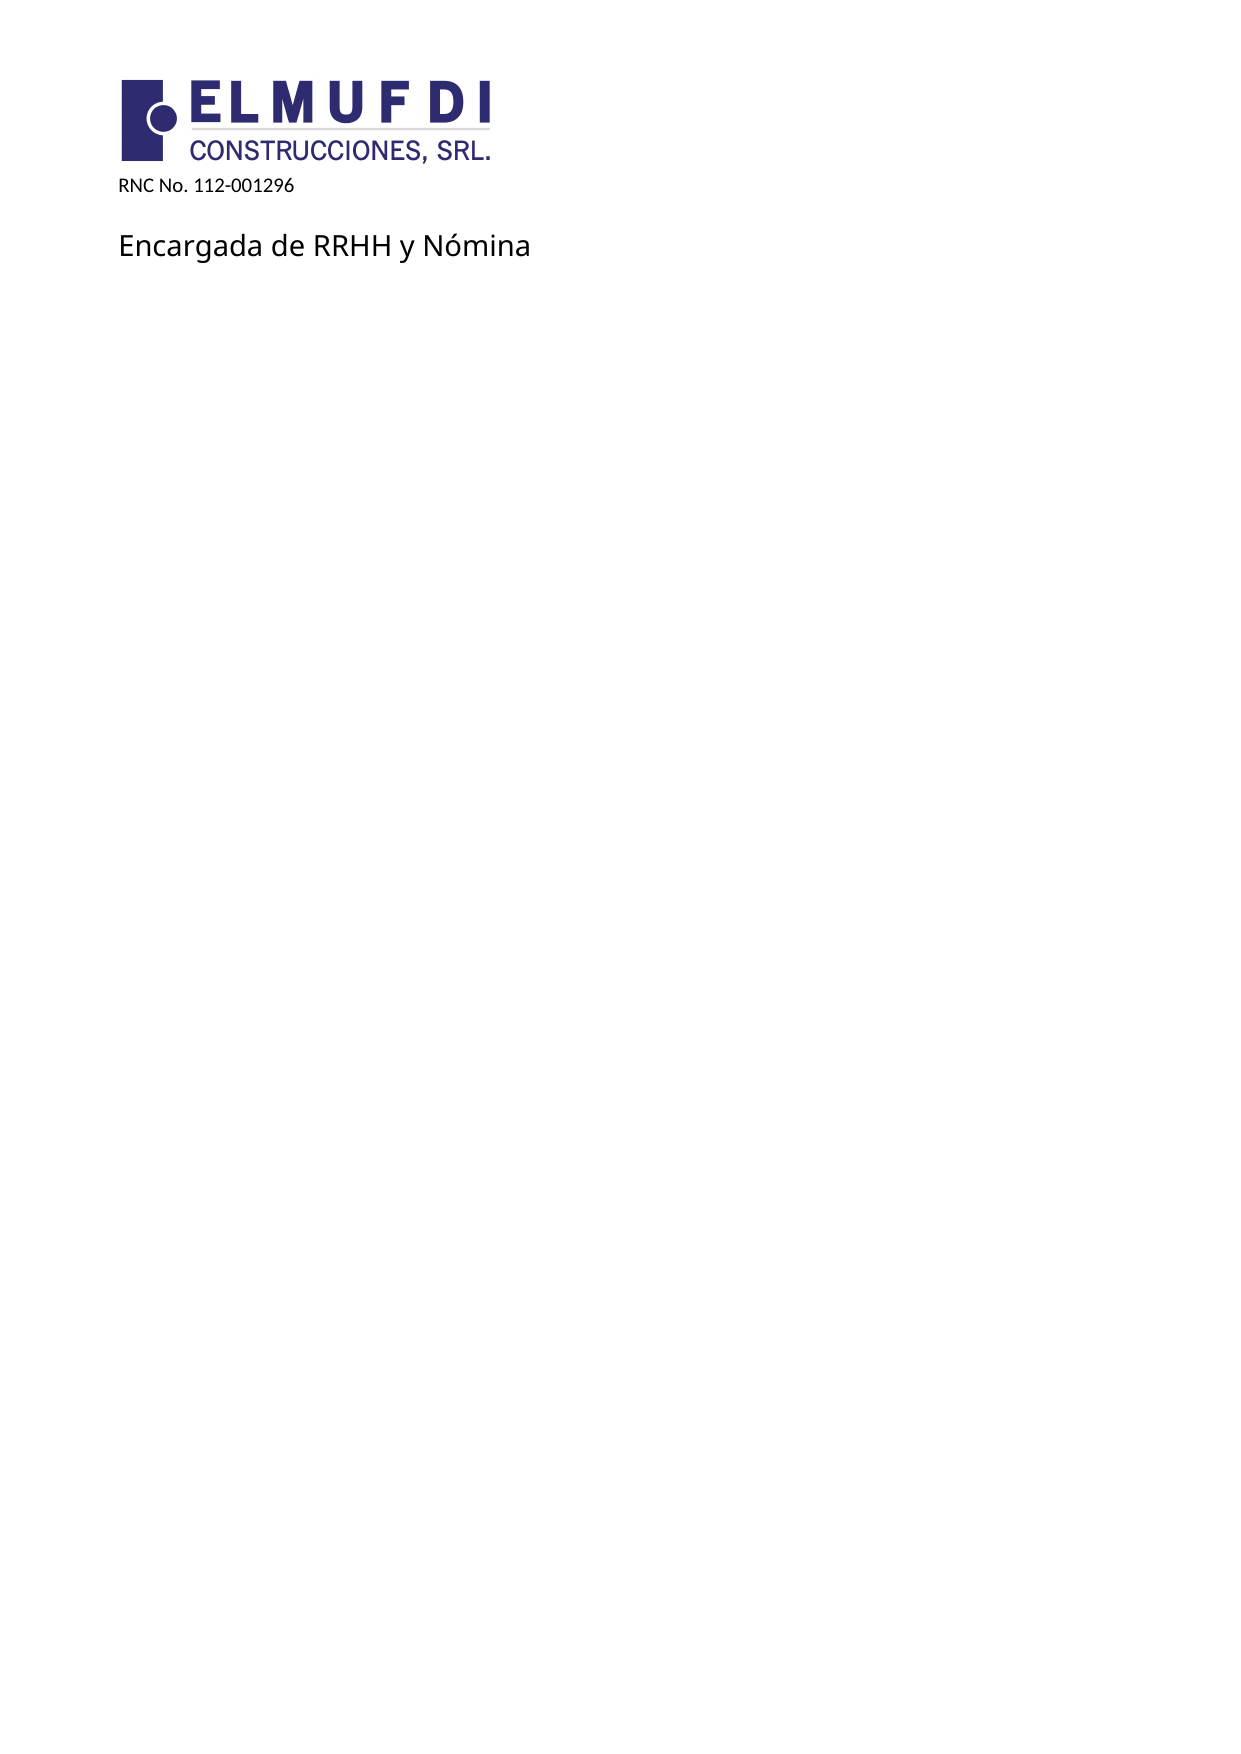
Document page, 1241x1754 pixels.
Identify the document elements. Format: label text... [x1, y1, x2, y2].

picture [118, 73, 497, 173]
text Encargada de RRHH y Nómina [118, 226, 1122, 265]
